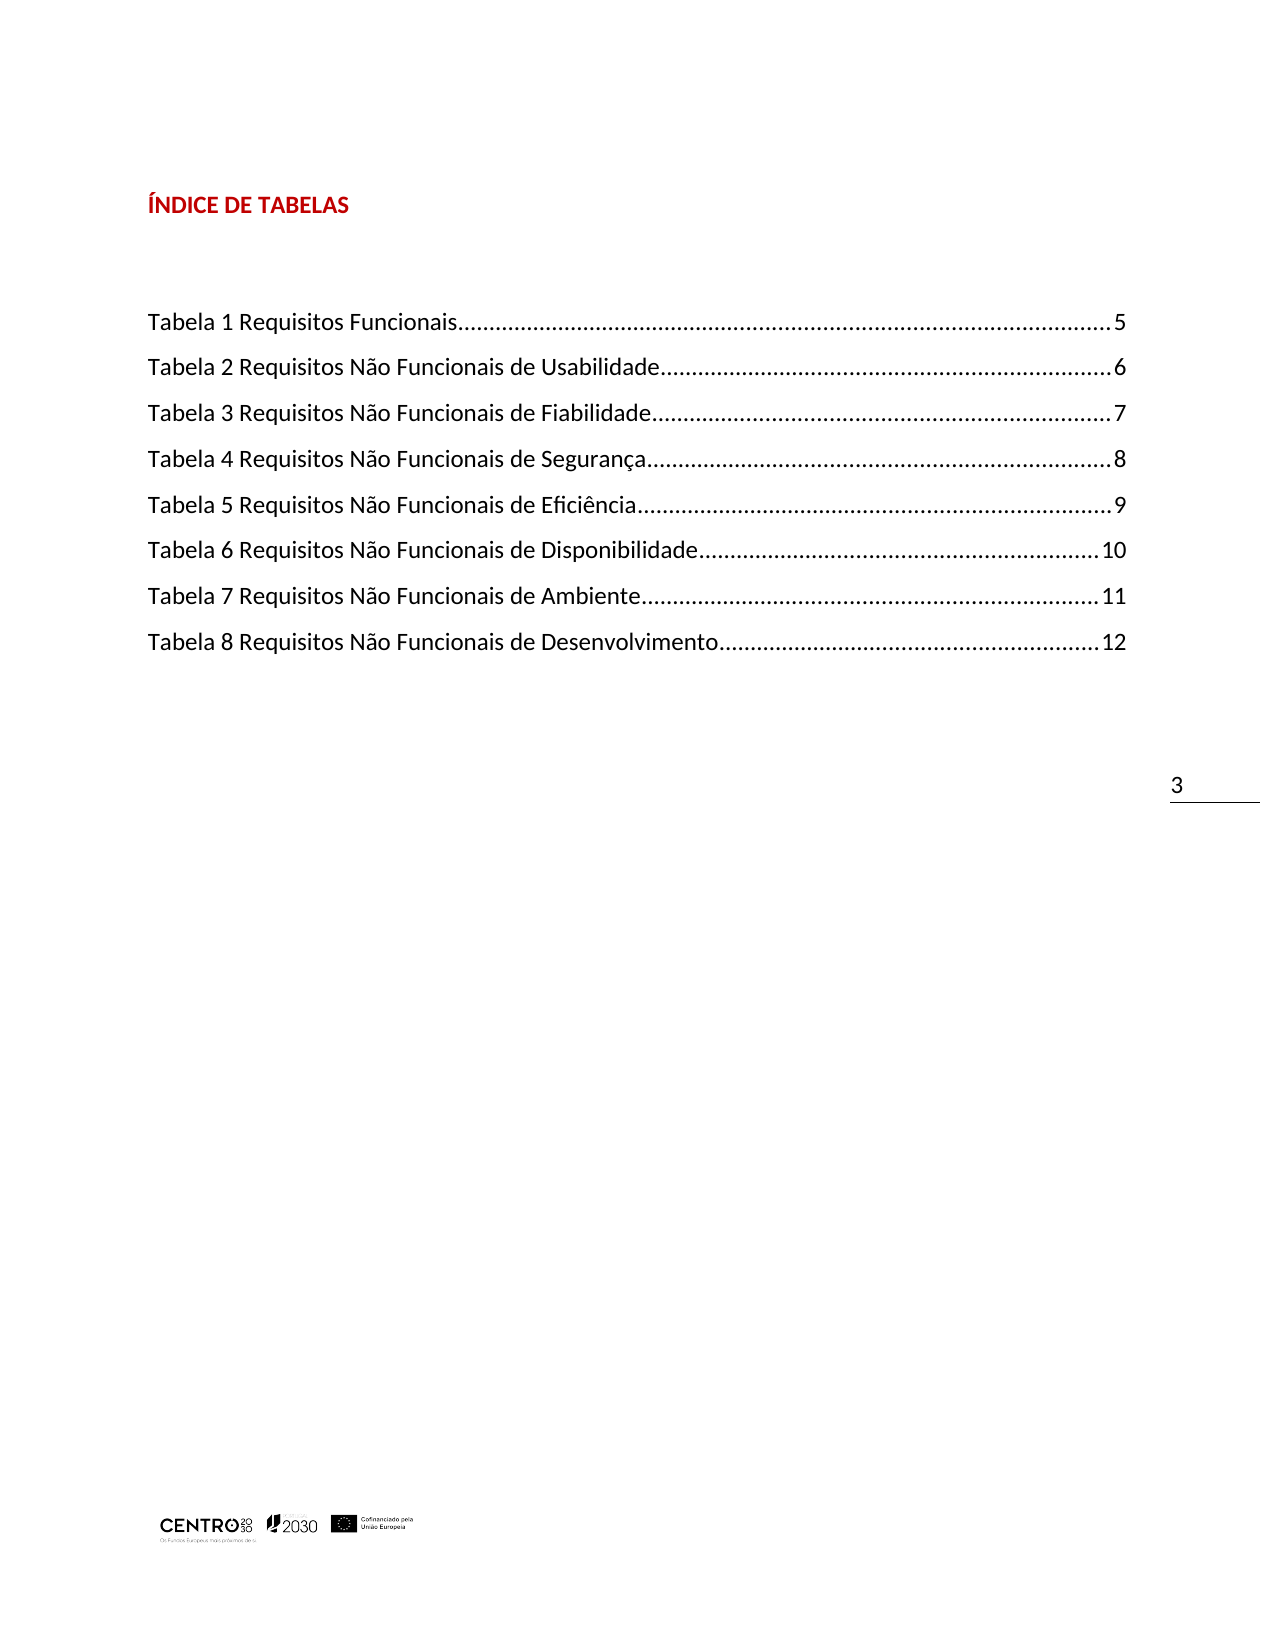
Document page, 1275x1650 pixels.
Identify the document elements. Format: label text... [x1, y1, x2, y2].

text Tabela 6 Requisitos Não Funcionais de Disponibilidade 10 [148, 534, 1127, 565]
text Tabela 4 Requisitos Não Funcionais de Segurança 8 [148, 443, 1127, 473]
text Tabela 2 Requisitos Não Funcionais de Usabilidade 6 [148, 352, 1127, 382]
text Índice de tabelas [148, 189, 1127, 220]
text Tabela 1 Requisitos Funcionais 5 [148, 306, 1127, 336]
text Tabela 8 Requisitos Não Funcionais de Desenvolvimento 12 [148, 626, 1127, 656]
text Tabela 7 Requisitos Não Funcionais de Ambiente 11 [148, 580, 1127, 611]
picture [147, 1504, 426, 1550]
text Tabela 5 Requisitos Não Funcionais de Eficiência 9 [148, 489, 1127, 519]
text Tabela 3 Requisitos Não Funcionais de Fiabilidade 7 [148, 397, 1127, 428]
